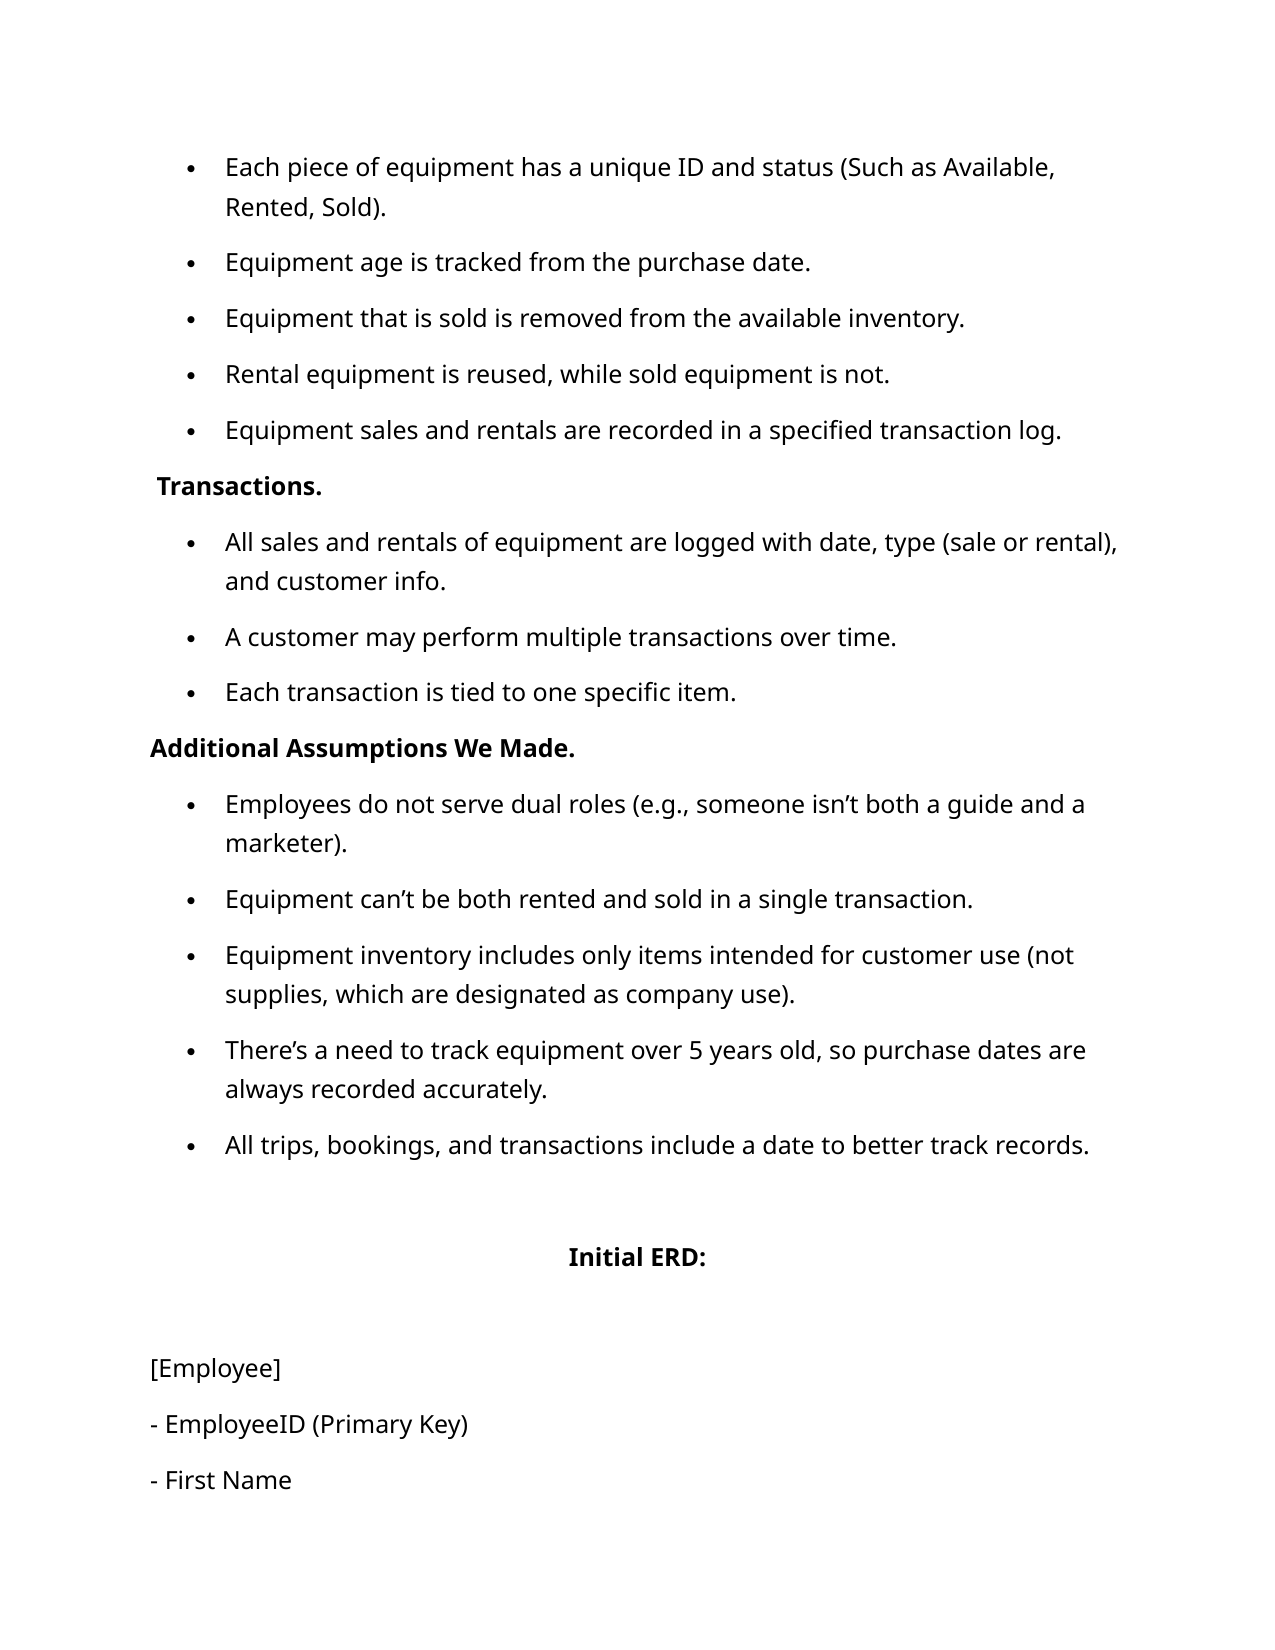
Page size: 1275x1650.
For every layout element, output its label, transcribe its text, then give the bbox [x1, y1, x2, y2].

text - EmployeeID (Primary Key) [150, 1407, 1125, 1441]
list Employees do not serve dual roles (e.g., someone isn’t both a guide and a marketer). [187, 787, 1125, 860]
text - First Name [150, 1462, 1125, 1497]
list Equipment age is tracked from the purchase date. [187, 245, 1125, 279]
list Each transaction is tied to one specific item. [187, 675, 1125, 709]
list All sales and rentals of equipment are logged with date, type (sale or rental), and customer info. [187, 524, 1125, 597]
list Equipment that is sold is removed from the available inventory. [187, 301, 1125, 335]
list Each piece of equipment has a unique ID and status (Such as Available, Rented, Sold). [187, 150, 1125, 223]
list Equipment sales and rentals are recorded in a specified transaction log. [187, 412, 1125, 447]
list There’s a need to track equipment over 5 years old, so purchase dates are always recorded accurately. [187, 1032, 1125, 1106]
text Initial ERD: [150, 1239, 1125, 1273]
list Equipment inventory includes only items intended for customer use (not supplies, which are designated as company use). [187, 937, 1125, 1011]
list Equipment can’t be both rented and sold in a single transaction. [187, 882, 1125, 916]
list Rental equipment is reused, while sold equipment is not. [187, 357, 1125, 391]
list A customer may perform multiple transactions over time. [187, 619, 1125, 653]
text Transactions. [150, 468, 1125, 502]
list All trips, bookings, and transactions include a date to better track records. [187, 1127, 1125, 1162]
text [Employee] [150, 1351, 1125, 1385]
text Additional Assumptions We Made. [150, 731, 1125, 765]
